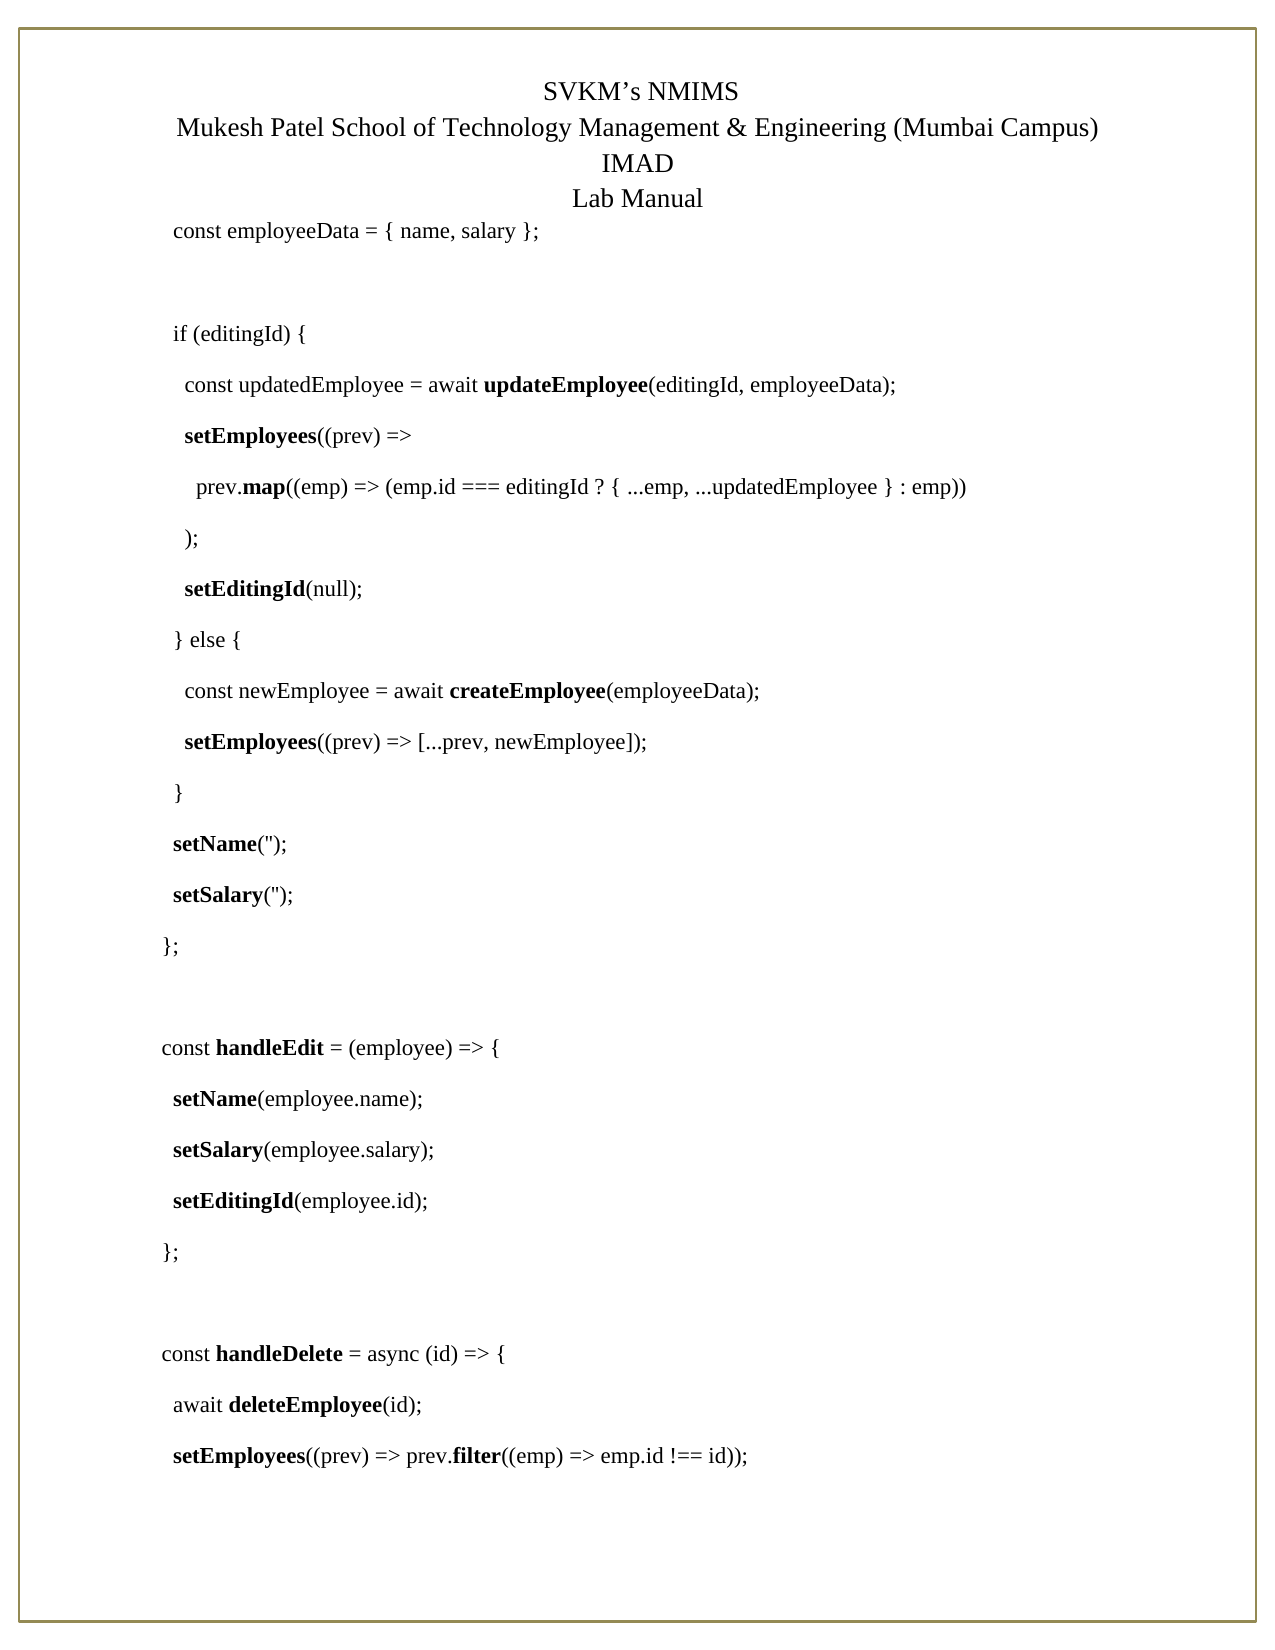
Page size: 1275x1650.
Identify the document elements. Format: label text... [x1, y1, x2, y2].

text await deleteEmployee(id); [150, 1392, 1125, 1418]
text ); [150, 524, 1125, 550]
text setEmployees((prev) => prev.filter((emp) => emp.id !== id)); [150, 1443, 1125, 1469]
text setEmployees((prev) => [150, 422, 1125, 448]
text const handleDelete = async (id) => { [150, 1341, 1125, 1367]
text setSalary(employee.salary); [150, 1136, 1125, 1163]
text setName(''); [150, 830, 1125, 856]
text setSalary(''); [150, 881, 1125, 907]
text }; [150, 1238, 1125, 1265]
text setEditingId(null); [150, 575, 1125, 601]
text const newEmployee = await createEmployee(employeeData); [150, 677, 1125, 703]
text const updatedEmployee = await updateEmployee(editingId, employeeData); [150, 371, 1125, 397]
text const handleEdit = (employee) => { [150, 1034, 1125, 1061]
text setEditingId(employee.id); [150, 1187, 1125, 1214]
text setName(employee.name); [150, 1085, 1125, 1112]
text const employeeData = { name, salary }; [150, 218, 1125, 244]
text }; [150, 932, 1125, 958]
text if (editingId) { [150, 320, 1125, 346]
text prev.map((emp) => (emp.id === editingId ? { ...emp, ...updatedEmployee } : emp)) [150, 473, 1125, 499]
text } [150, 779, 1125, 805]
text setEmployees((prev) => [...prev, newEmployee]); [150, 728, 1125, 754]
text } else { [150, 626, 1125, 652]
